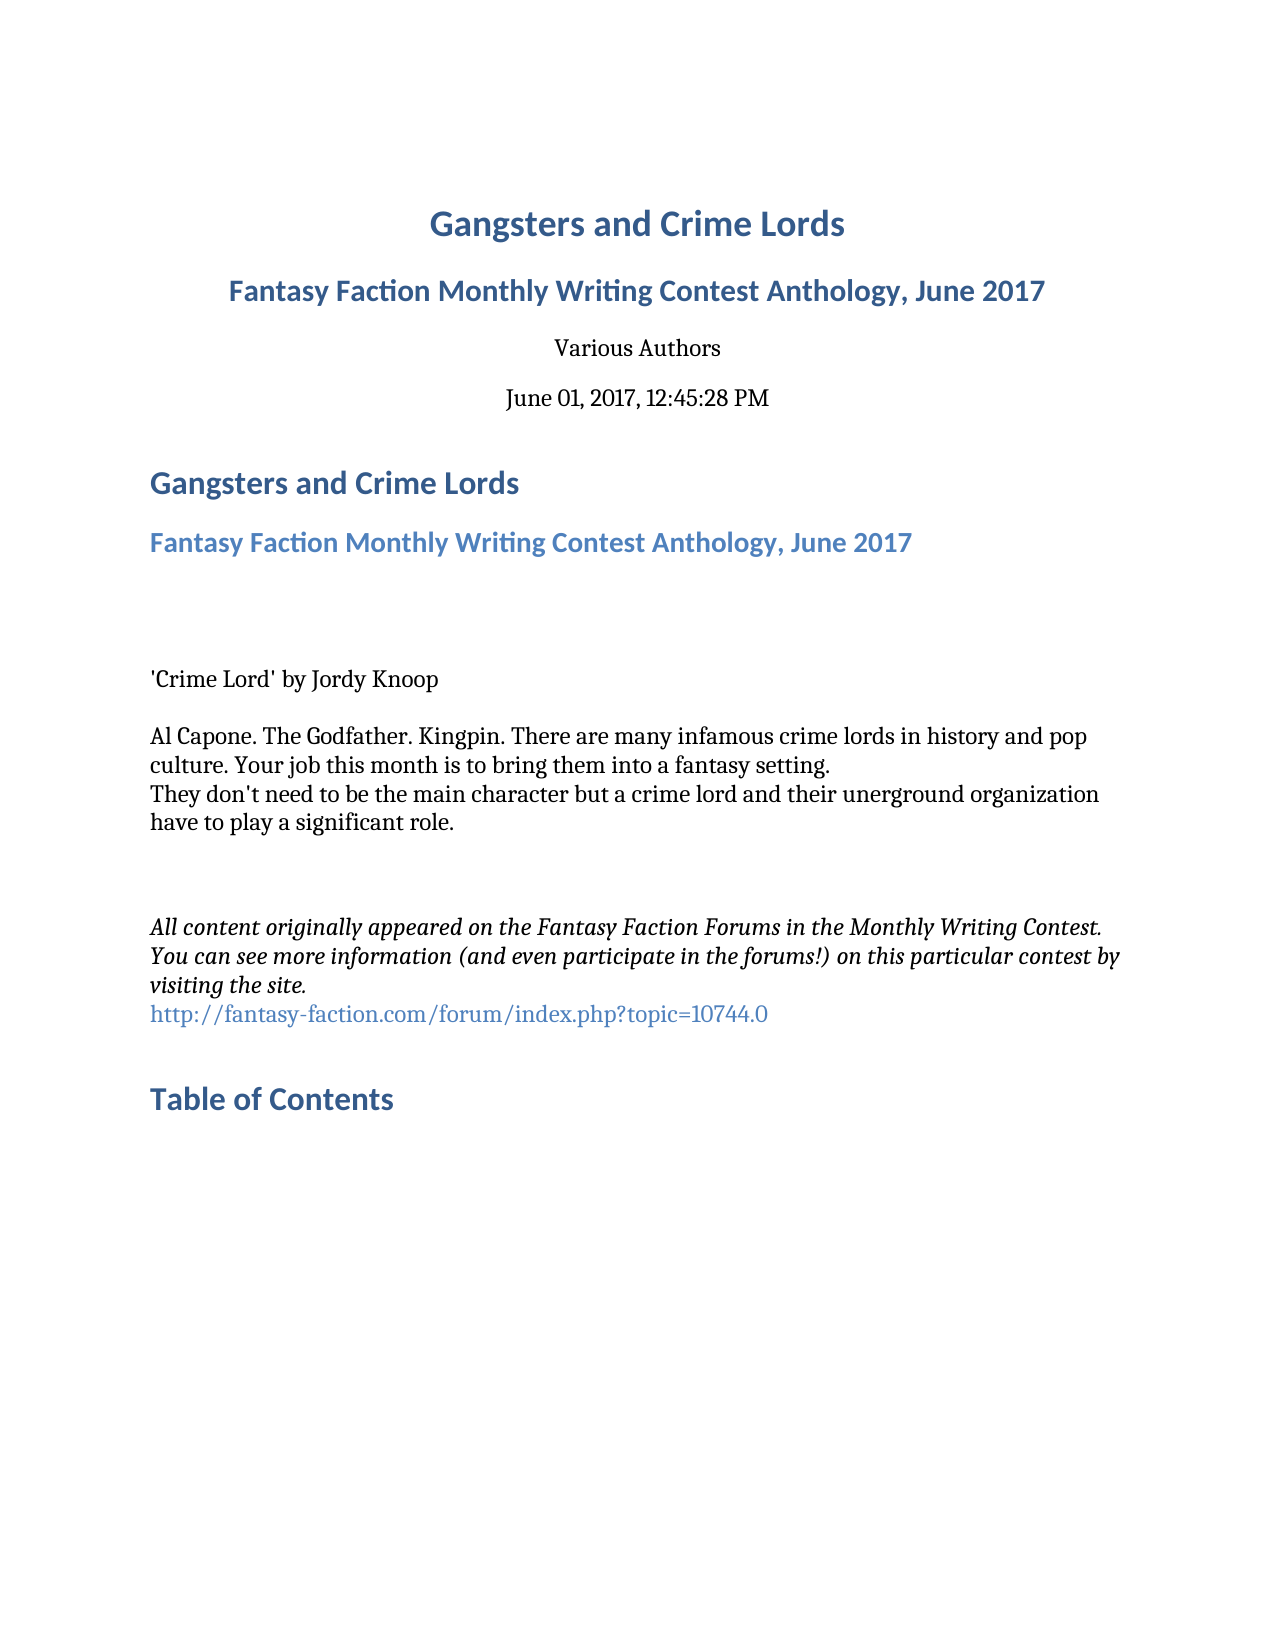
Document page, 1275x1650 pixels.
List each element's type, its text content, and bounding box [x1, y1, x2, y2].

subtitle Fantasy Faction Monthly Writing Contest Anthology, June 2017 [150, 524, 1125, 559]
text June 01, 2017, 12:45:28 PM [150, 383, 1125, 412]
title Gangsters and Crime Lords [150, 200, 1125, 246]
subtitle Gangsters and Crime Lords [150, 462, 1125, 503]
subtitle Fantasy Faction Monthly Writing Contest Anthology, June 2017 [150, 271, 1125, 309]
text Various Authors [150, 334, 1125, 363]
text All content originally appeared on the Fantasy Faction Forums in the Monthly Writing Contest. You can see more information (and even participate in the forums!) on this particular contest by visiting the site. http://fantasy-faction.com/forum/index.php?topic=10744.0 [150, 913, 1125, 1028]
text 'Crime Lord' by Jordy Knoop Al Capone. The Godfather. Kingpin. There are many infamous crime lords in history and pop culture. Your job this month is to bring them into a fantasy setting. They don't need to be the main character but a crime lord and their unerground organization have to play a significant role. [150, 578, 1125, 894]
subtitle Table of Contents [150, 1078, 1125, 1119]
